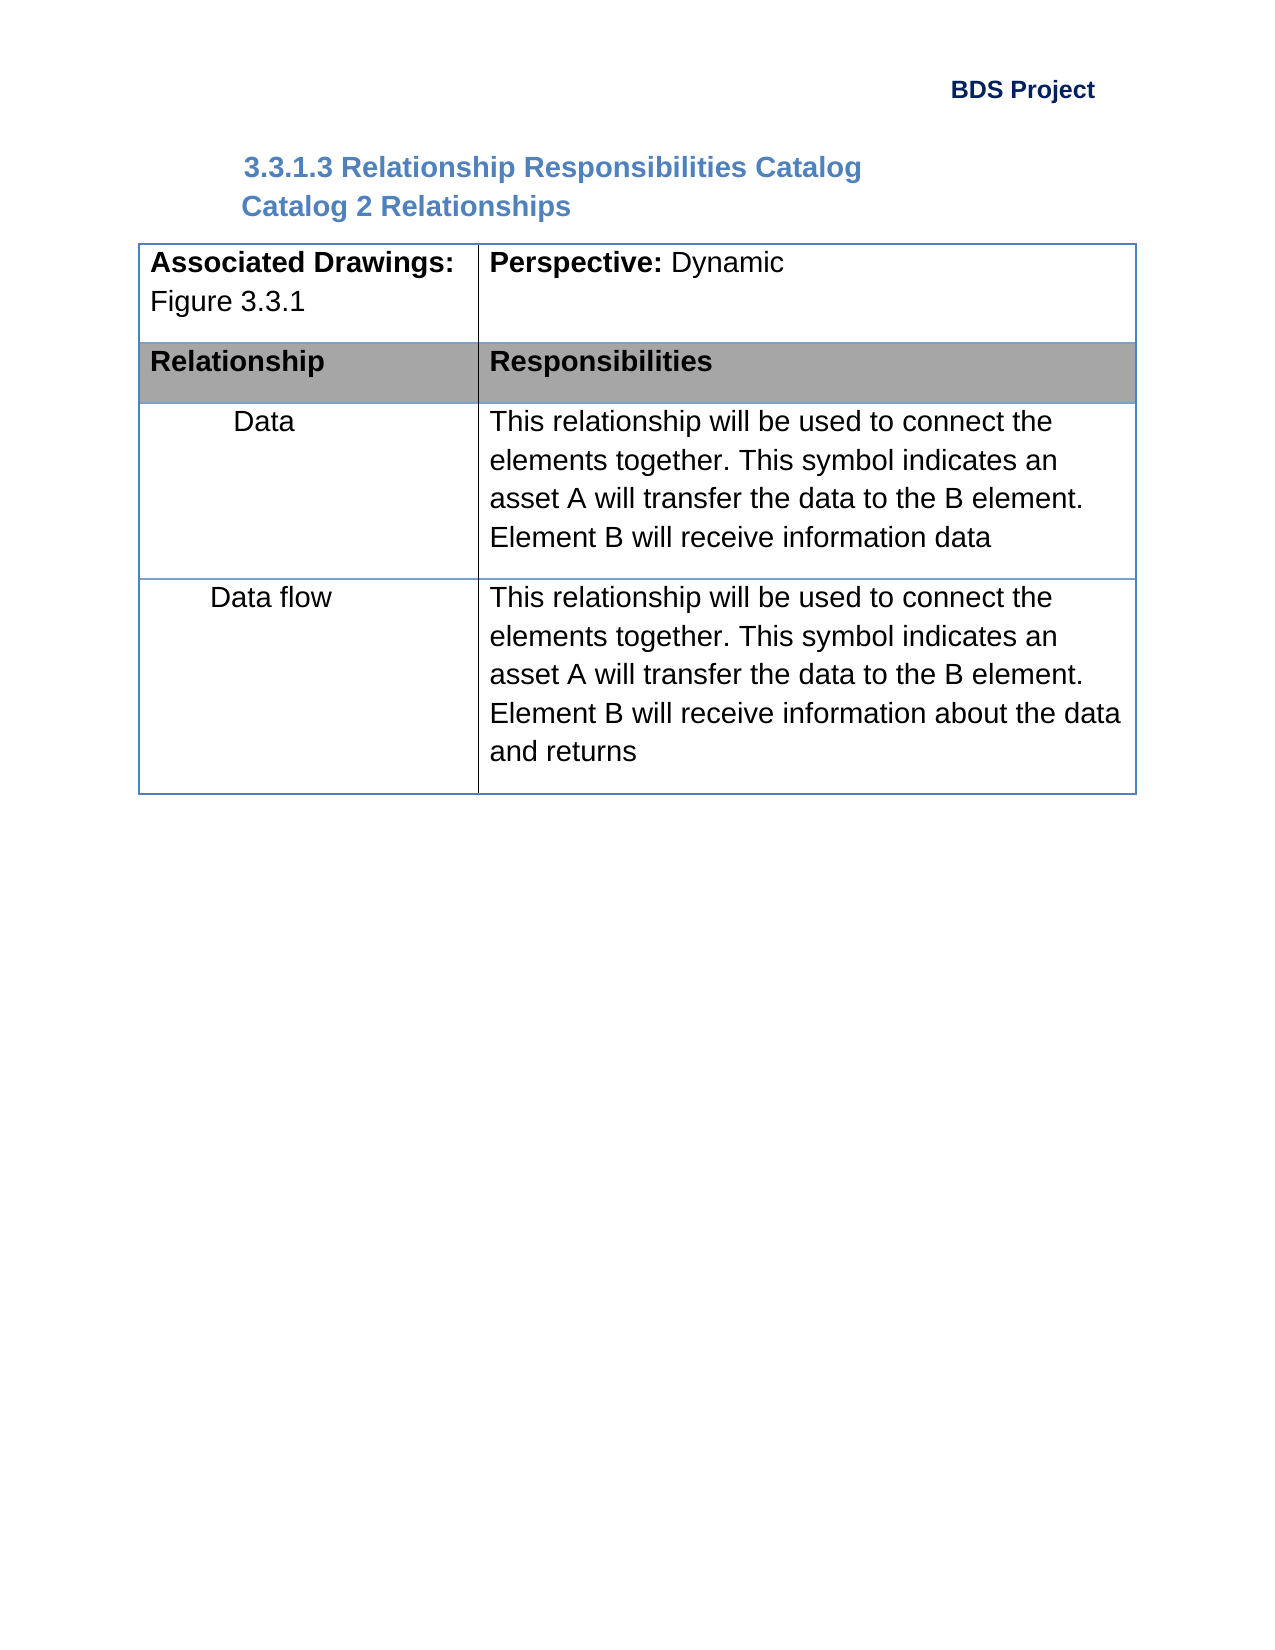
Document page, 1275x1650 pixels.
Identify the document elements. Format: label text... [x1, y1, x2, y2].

table_cell Data [140, 404, 478, 578]
table_cell Relationship [140, 344, 478, 402]
table_header Associated Drawings: Figure 3.3.1 [140, 245, 478, 342]
table_cell Responsibilities [479, 344, 1135, 402]
table_cell This relationship will be used to connect the elements together. This symbol indicates an asset A will transfer the data to the B element. Element B will receive information about the data and returns [479, 580, 1135, 792]
table_header Perspective: Dynamic [479, 245, 1135, 342]
text Catalog 2 Relationships [150, 188, 1125, 222]
table_cell Data flow [140, 580, 478, 792]
subtitle 3.3.1.3 Relationship Responsibilities Catalog [244, 150, 1125, 183]
table_cell This relationship will be used to connect the elements together. This symbol indicates an asset A will transfer the data to the B element. Element B will receive information data [479, 404, 1135, 578]
